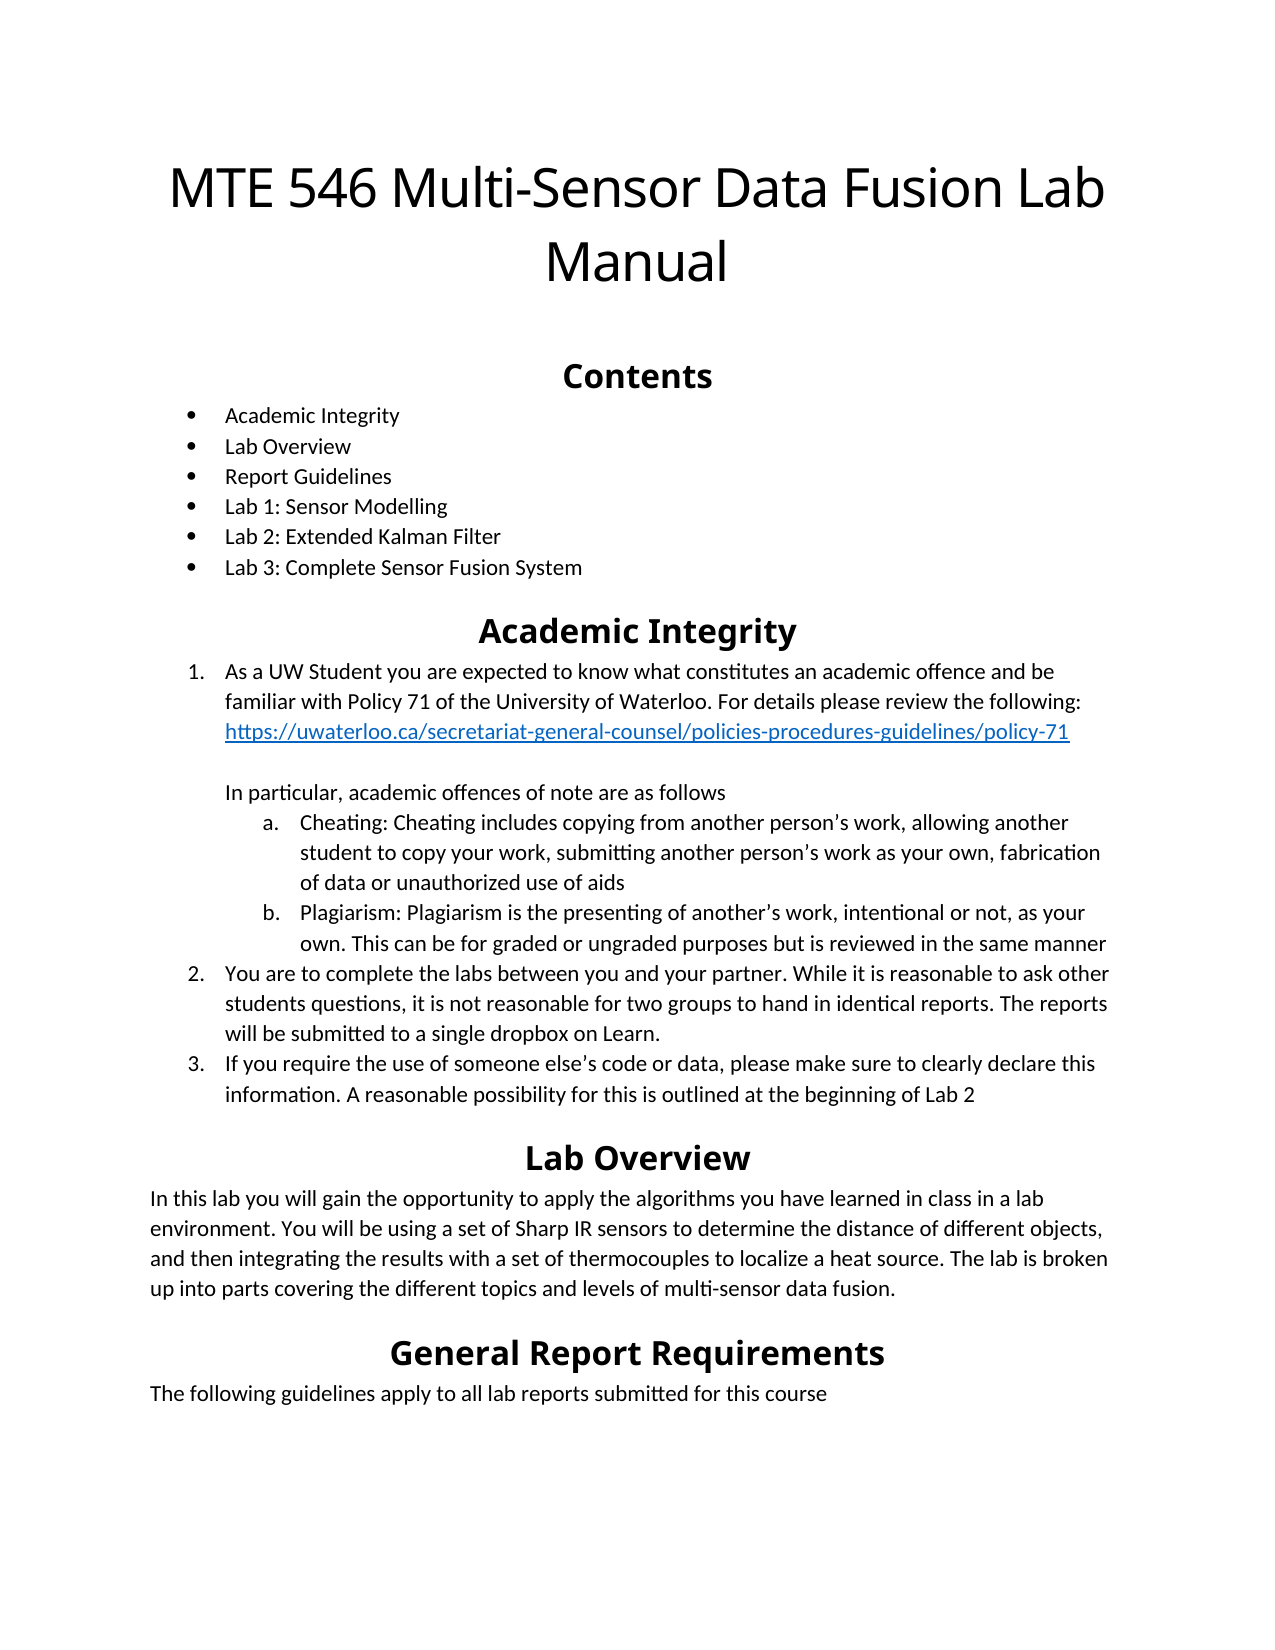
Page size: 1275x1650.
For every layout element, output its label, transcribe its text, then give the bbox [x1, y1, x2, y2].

list If you require the use of someone else’s code or data, please make sure to clearly declare this information. A reasonable possibility for this is outlined at the beginning of Lab 2 [187, 1049, 1125, 1108]
list As a UW Student you are expected to know what constitutes an academic offence and be familiar with Policy 71 of the University of Waterloo. For details please review the following: https://uwaterloo.ca/secretariat-general-counsel/policies-procedures-guidelines/policy-71 [187, 657, 1125, 745]
list Report Guidelines [187, 462, 1125, 490]
subtitle General Report Requirements [150, 1330, 1125, 1375]
list Lab 1: Sensor Modelling [187, 492, 1125, 520]
list In particular, academic offences of note are as follows [225, 778, 1125, 806]
list Lab 2: Extended Kalman Filter [187, 522, 1125, 551]
title MTE 546 Multi-Sensor Data Fusion Lab Manual [150, 150, 1125, 297]
text In this lab you will gain the opportunity to apply the algorithms you have learned in class in a lab environment. You will be using a set of Sharp IR sensors to determine the distance of different objects, and then integrating the results with a set of thermocouples to localize a heat source. The lab is broken up into parts covering the different topics and levels of multi-sensor data fusion. [150, 1184, 1125, 1303]
list Cheating: Cheating includes copying from another person’s work, allowing another student to copy your work, submitting another person’s work as your own, fabrication of data or unauthorized use of aids [262, 808, 1125, 896]
text The following guidelines apply to all lab reports submitted for this course [150, 1379, 1125, 1407]
list Lab Overview [187, 432, 1125, 460]
subtitle Academic Integrity [150, 608, 1125, 653]
list Academic Integrity [187, 402, 1125, 430]
list You are to complete the labs between you and your partner. While it is reasonable to ask other students questions, it is not reasonable for two groups to hand in identical reports. The reports will be submitted to a single dropbox on Learn. [187, 959, 1125, 1047]
subtitle Lab Overview [150, 1135, 1125, 1180]
subtitle Contents [150, 353, 1125, 398]
list Plagiarism: Plagiarism is the presenting of another’s work, intentional or not, as your own. This can be for graded or ungraded purposes but is reviewed in the same manner [262, 898, 1125, 957]
list Lab 3: Complete Sensor Fusion System [187, 553, 1125, 581]
